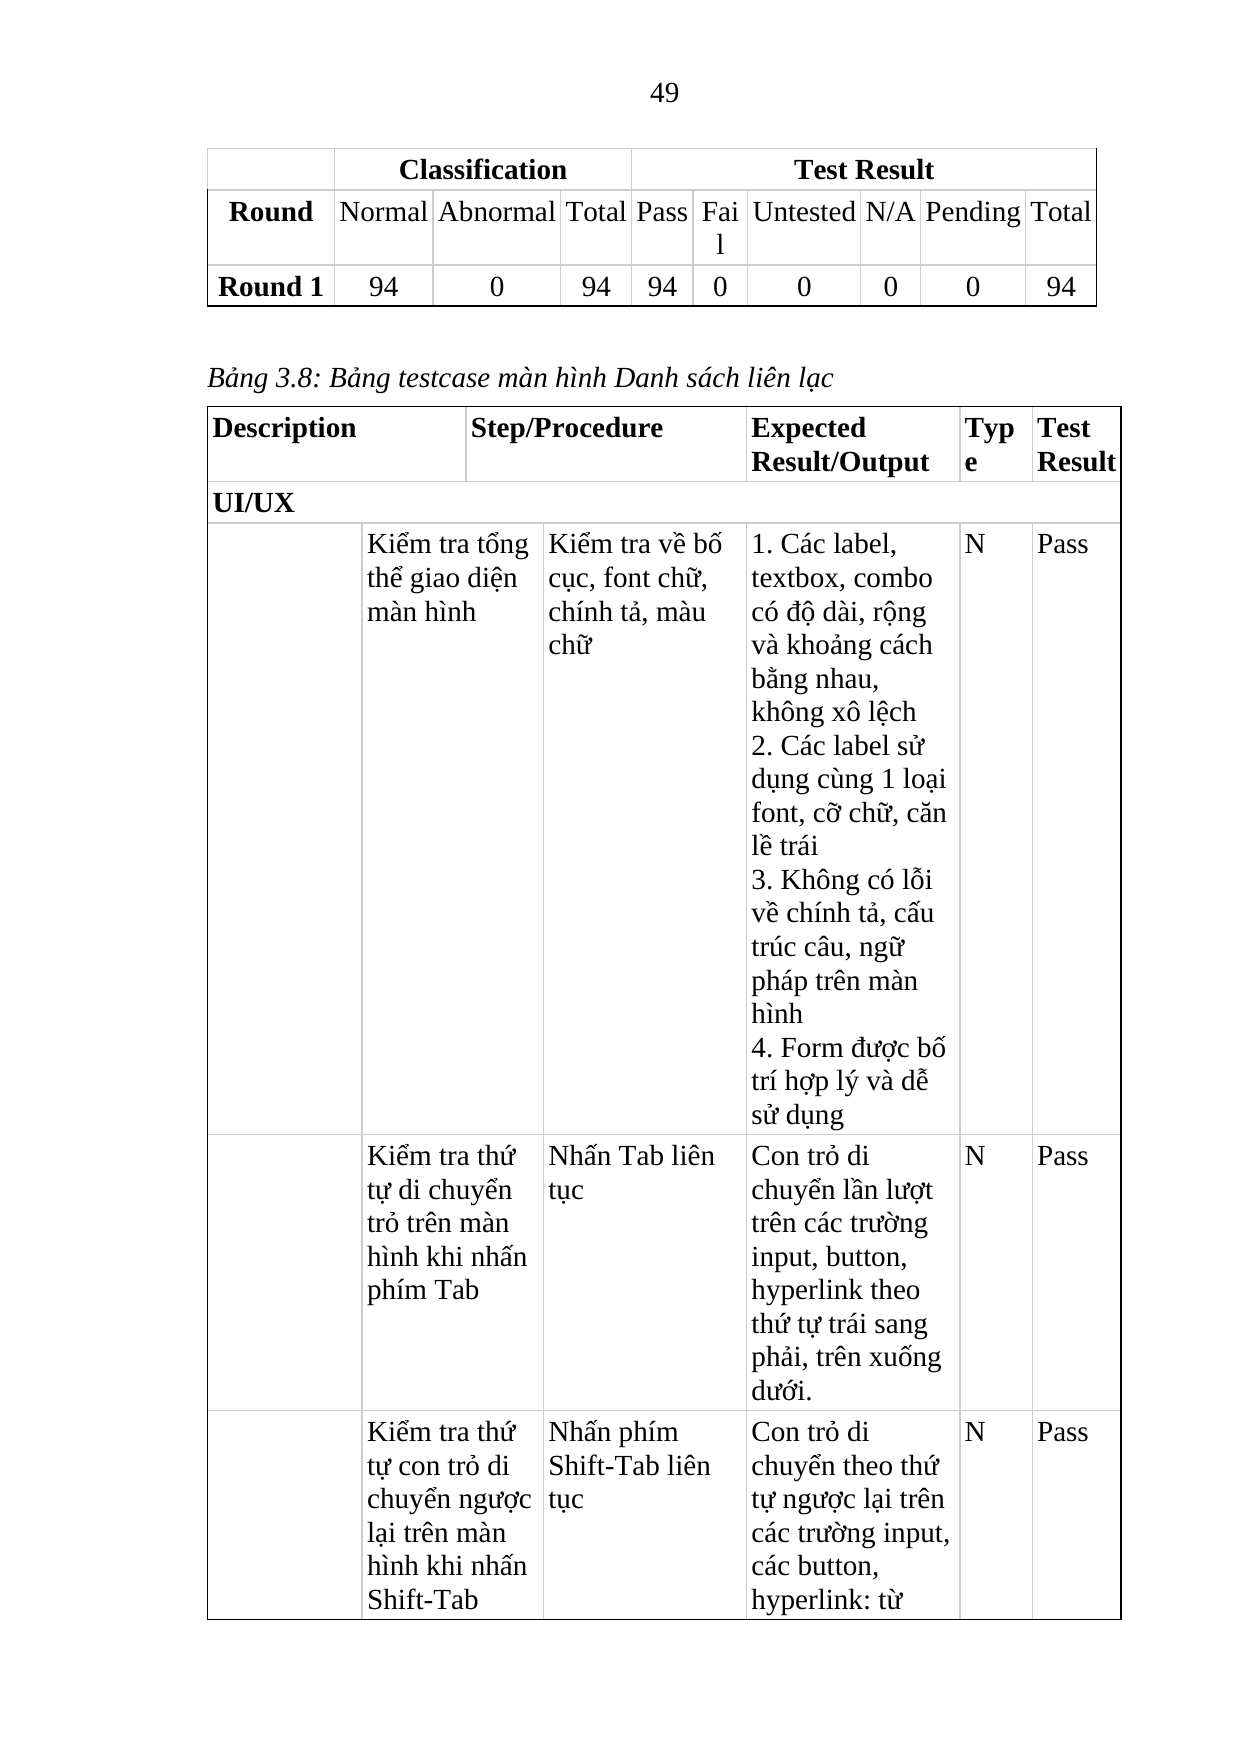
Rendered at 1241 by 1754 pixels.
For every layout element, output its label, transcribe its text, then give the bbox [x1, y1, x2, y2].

table_cell Untested [748, 191, 860, 264]
table_cell Kiểm tra tổng thể giao diện màn hình [363, 524, 543, 1133]
table_cell Pending [921, 191, 1025, 264]
table_cell Round [208, 191, 334, 264]
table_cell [544, 1411, 746, 1619]
table_cell N [961, 1411, 1032, 1619]
table_cell [208, 524, 361, 1133]
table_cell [363, 1411, 543, 1619]
table_cell Kiểm tra về bố cục, font chữ, chính tả, màu chữ [544, 524, 746, 1133]
table_cell 94 [335, 266, 432, 305]
table_header Expected Result/Output [747, 407, 959, 481]
table_cell N/A [861, 191, 920, 264]
table_cell Total [561, 191, 631, 264]
table_header Type [961, 407, 1032, 481]
table_cell [208, 149, 334, 189]
table_cell Round 1 [208, 266, 334, 305]
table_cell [747, 1411, 959, 1619]
table_cell Nhấn Tab liên tục [544, 1135, 746, 1410]
table_cell 94 [1026, 266, 1096, 305]
table_cell Classification [335, 149, 631, 189]
table_cell UI/UX [208, 482, 1120, 522]
table_cell 0 [748, 266, 860, 305]
table_cell Pass [632, 191, 692, 264]
table_cell Test Result [632, 149, 1096, 189]
table_cell Pass [1033, 524, 1120, 1133]
table_cell 0 [434, 266, 560, 305]
table_cell N [961, 1135, 1032, 1410]
table_cell [208, 1411, 361, 1619]
table_cell Pass [1033, 1135, 1120, 1410]
table_cell 94 [632, 266, 692, 305]
table_cell Kiểm tra thứ tự di chuyển trỏ trên màn hình khi nhấn phím Tab [363, 1135, 543, 1410]
table_cell Pass [1033, 1411, 1120, 1619]
table_cell [208, 1135, 361, 1410]
table_header Test Result [1033, 407, 1120, 481]
table_cell 0 [921, 266, 1025, 305]
table_cell 94 [561, 266, 631, 305]
table_header Step/Procedure [467, 407, 746, 481]
table_cell Normal [335, 191, 432, 264]
table_cell Fail [694, 191, 747, 264]
table_cell 0 [861, 266, 920, 305]
table_cell Abnormal [434, 191, 560, 264]
table_header Description [208, 407, 465, 481]
table_cell Con trỏ di chuyển lần lượt trên các trường input, button, hyperlink theo thứ tự trái sang phải, trên xuống dưới. [747, 1135, 959, 1410]
table_cell N [961, 524, 1032, 1133]
table_cell 0 [694, 266, 747, 305]
table_cell Total [1026, 191, 1096, 264]
table_cell 1. Các label, textbox, combo có độ dài, rộng và khoảng cách bằng nhau, không xô lệch 2. Các label sử dụng cùng 1 loại font, cỡ chữ, căn lề trái 3. Không có lỗi về chính tả, cấu trúc câu, ngữ pháp trên màn hình 4. Form được bố trí hợp lý và dễ sử dụng [747, 524, 959, 1133]
